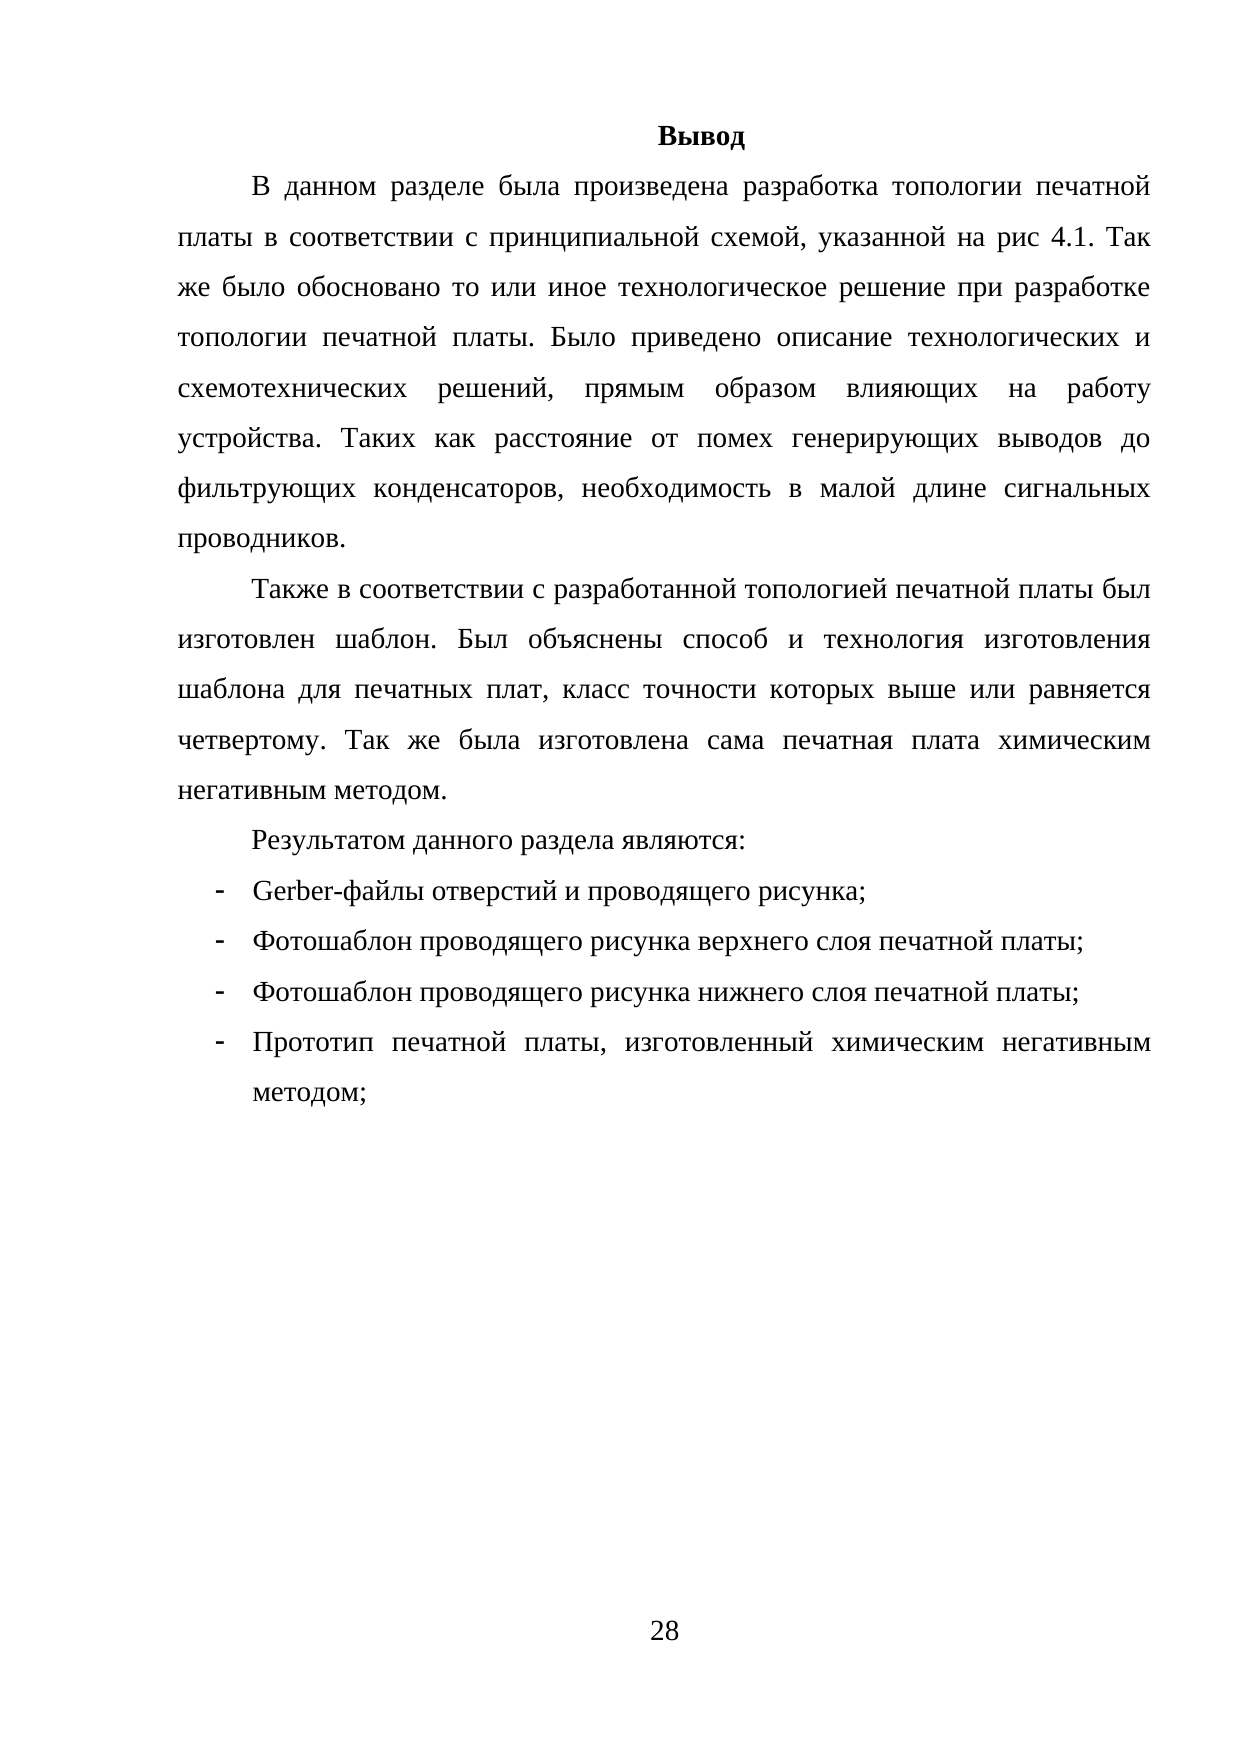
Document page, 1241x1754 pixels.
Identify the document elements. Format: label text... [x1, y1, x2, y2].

list Фотошаблон проводящего рисунка нижнего слоя печатной платы; [215, 974, 1152, 1007]
text Вывод [177, 118, 1152, 152]
text Также в соответствии с разработанной топологией печатной платы был изготовлен шаблон. Был объяснены способ и технология изготовления шаблона для печатных плат, класс точности которых выше или равняется четвертому. Так же была изготовлена сама печатная плата химическим негативным методом. [177, 571, 1152, 806]
list Прототип печатной платы, изготовленный химическим негативным методом; [215, 1024, 1152, 1108]
list Gerber-файлы отверстий и проводящего рисунка; [215, 873, 1152, 906]
list Фотошаблон проводящего рисунка верхнего слоя печатной платы; [215, 923, 1152, 957]
text В данном разделе была произведена разработка топологии печатной платы в соответствии с принципиальной схемой, указанной на рис 4.1. Так же было обосновано то или иное технологическое решение при разработке топологии печатной платы. Было приведено описание технологических и схемотехнических решений, прямым образом влияющих на работу устройства. Таких как расстояние от помех генерирующих выводов до фильтрующих конденсаторов, необходимость в малой длине сигнальных проводников. [177, 168, 1152, 554]
text Результатом данного раздела являются: [177, 822, 1152, 856]
